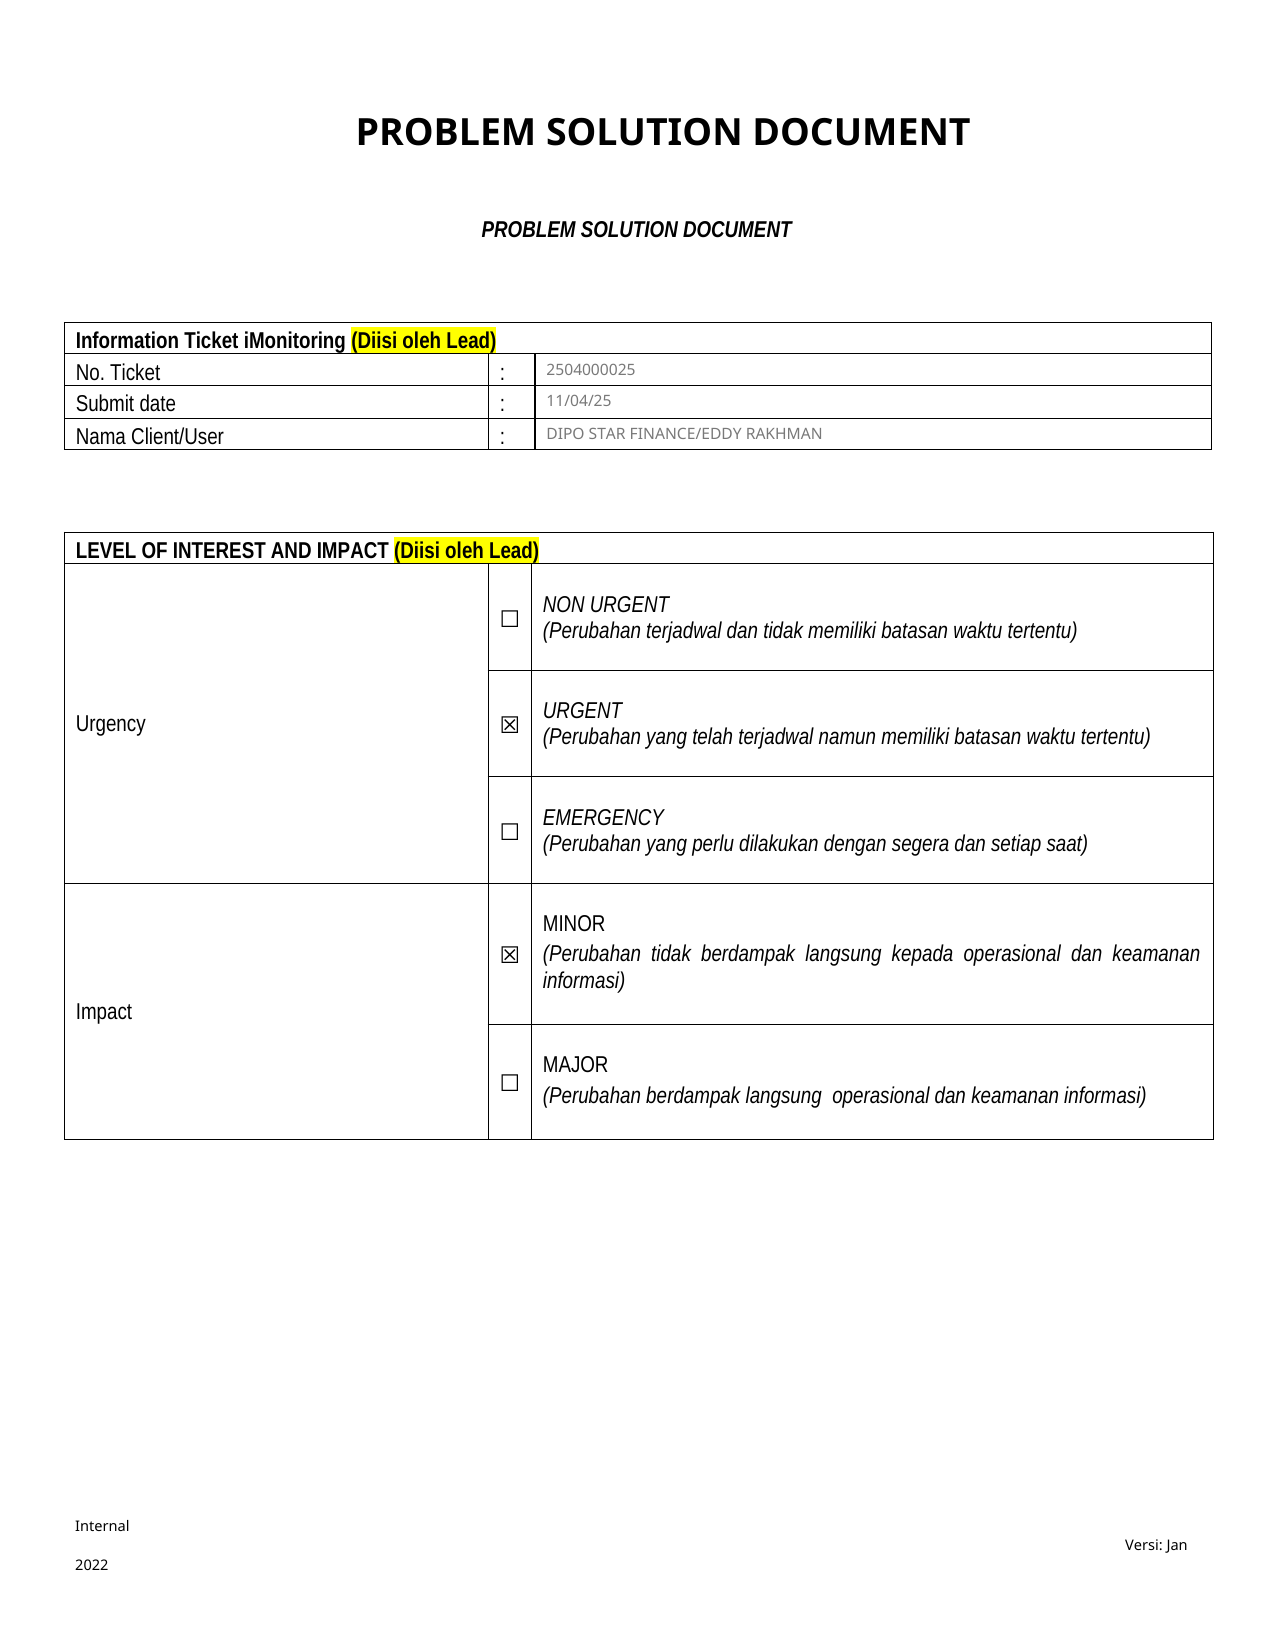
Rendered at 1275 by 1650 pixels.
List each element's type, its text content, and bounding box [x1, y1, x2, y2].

table_cell ☒ [489, 884, 531, 1024]
table_cell EMERGENCY (Perubahan yang perlu dilakukan dengan segera dan setiap saat) [532, 777, 1213, 882]
table_cell Submit date [65, 386, 488, 417]
table_cell MAJOR (Perubahan berdampak langsung operasional dan keamanan informasi) [532, 1025, 1213, 1138]
table_cell NON URGENT (Perubahan terjadwal dan tidak memiliki batasan waktu tertentu) [532, 564, 1213, 669]
table_cell ☐ [489, 1025, 531, 1138]
table_cell 11/04/25 [536, 386, 1211, 417]
table_cell : [489, 354, 534, 385]
table_header LEVEL OF INTEREST AND IMPACT (Diisi oleh Lead) [65, 533, 1213, 563]
table_cell : [489, 419, 534, 449]
table_cell Impact [65, 884, 488, 1138]
table_cell : [489, 386, 534, 417]
table_cell 2504000025 [536, 354, 1211, 385]
table_cell Urgency [65, 564, 488, 882]
table_cell DIPO STAR FINANCE/EDDY RAKHMAN [536, 419, 1211, 449]
table_cell ☐ [489, 564, 531, 669]
table_cell ☐ [489, 777, 531, 882]
table_cell No. Ticket [65, 354, 488, 385]
title PROBLEM SOLUTION DOCUMENT [75, 216, 1200, 243]
table_header Information Ticket iMonitoring (Diisi oleh Lead) [65, 323, 1211, 353]
table_cell MINOR (Perubahan tidak berdampak langsung kepada operasional dan keamanan informasi) [532, 884, 1213, 1024]
table_cell URGENT (Perubahan yang telah terjadwal namun memiliki batasan waktu tertentu) [532, 671, 1213, 776]
table_cell Nama Client/User [65, 419, 488, 449]
table_cell ☒ [489, 671, 531, 776]
